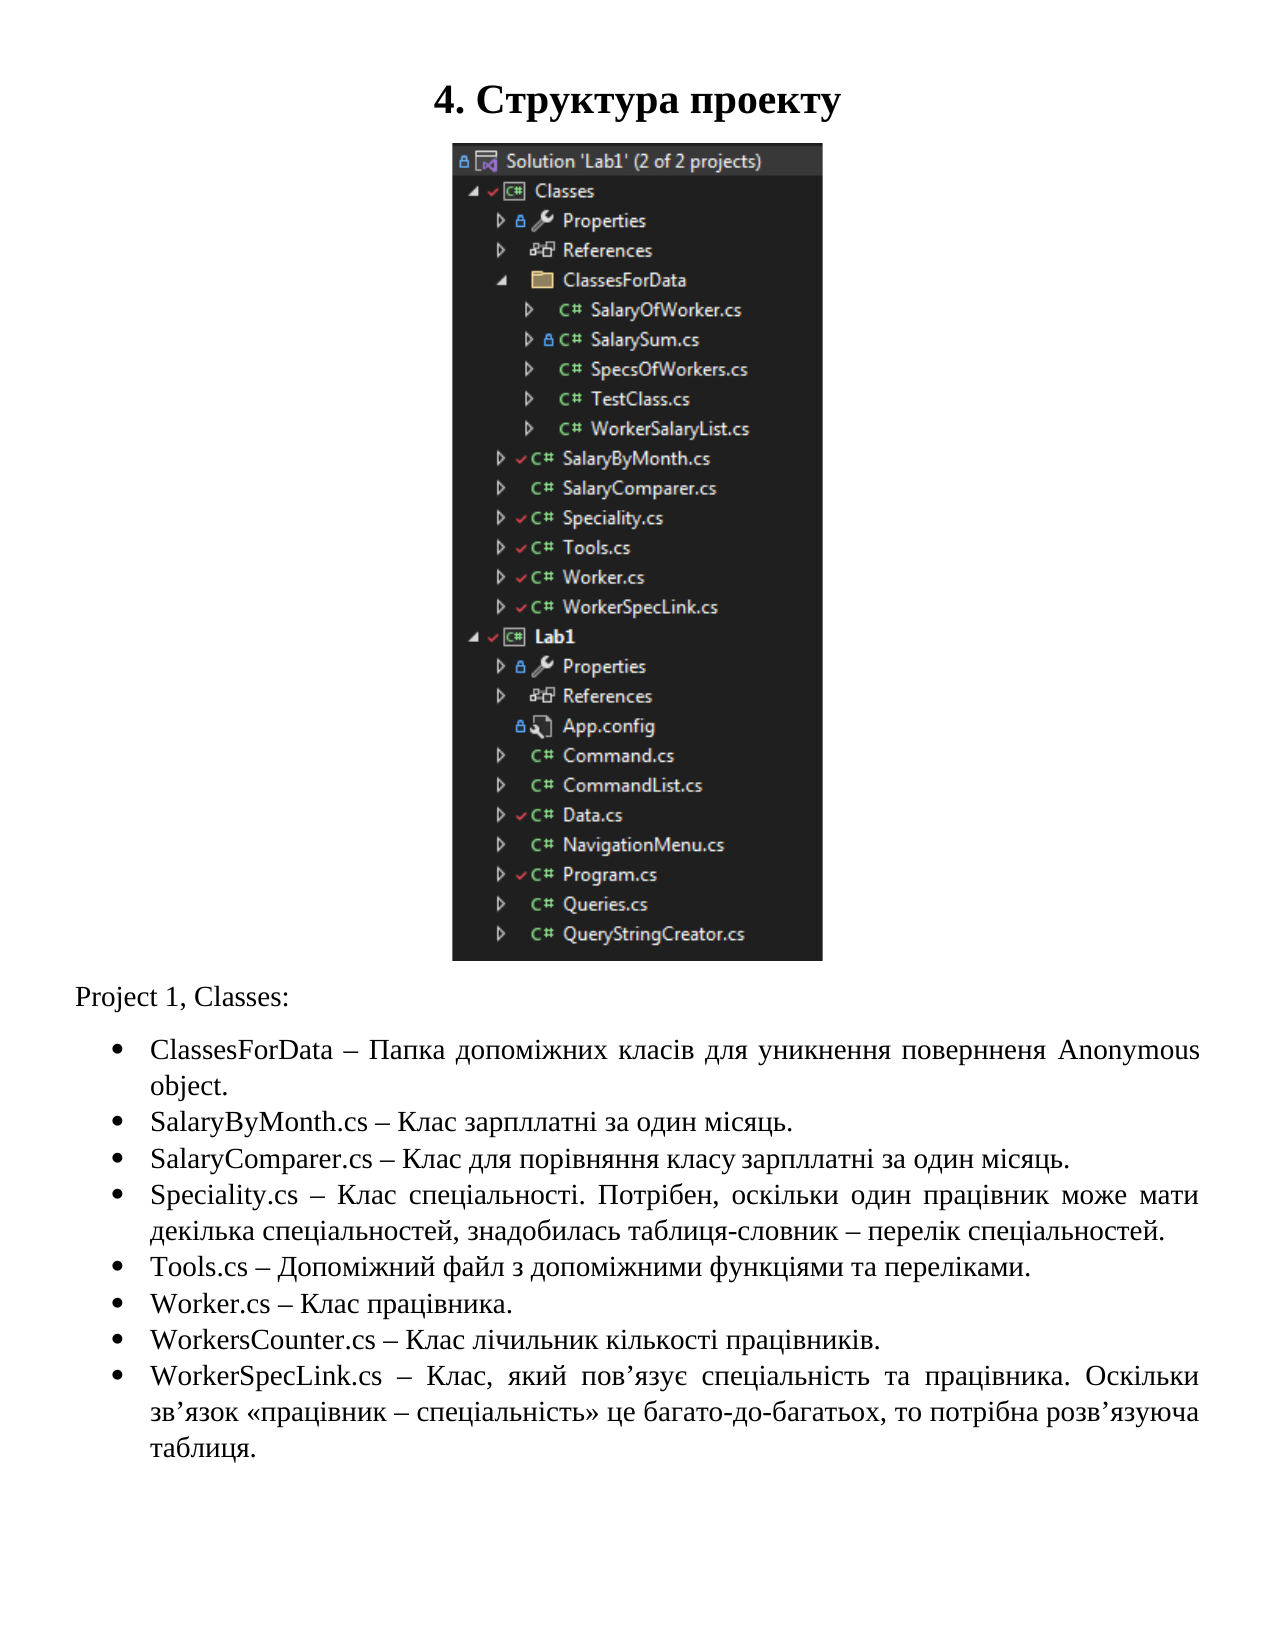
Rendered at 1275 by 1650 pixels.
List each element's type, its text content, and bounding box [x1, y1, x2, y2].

list WorkersCounter.cs – Клас лічильник кількості працівників. [112, 1322, 1200, 1356]
picture [452, 143, 823, 961]
list Speciality.cs – Клас спеціальності. Потрібен, оскільки один працівник може мати декілька спеціальностей, знадобилась таблиця-словник – перелік спеціальностей. [112, 1177, 1200, 1247]
list SalaryComparer.cs – Клас для порівняння класу зарпллатні за один місяць. [112, 1141, 1200, 1174]
text 4. Структура проекту [75, 75, 1200, 123]
list Tools.cs – Допоміжний файл з допоміжними функціями та переліками. [112, 1249, 1200, 1283]
list ClassesForData – Папка допоміжних класів для уникнення повернненя Anonymous object. [112, 1032, 1200, 1102]
text Project 1, Classes: [75, 979, 1200, 1013]
list WorkerSpecLink.cs – Клас, який пов’язує спеціальність та працівника. Оскільки зв’язок «працівник – спеціальність» це багато-до-багатьох, то потрібна розв’язуюча таблиця. [112, 1358, 1200, 1464]
list SalaryByMonth.cs – Клас зарпллатні за один місяць. [112, 1104, 1200, 1138]
list Worker.cs – Клас працівника. [112, 1286, 1200, 1319]
